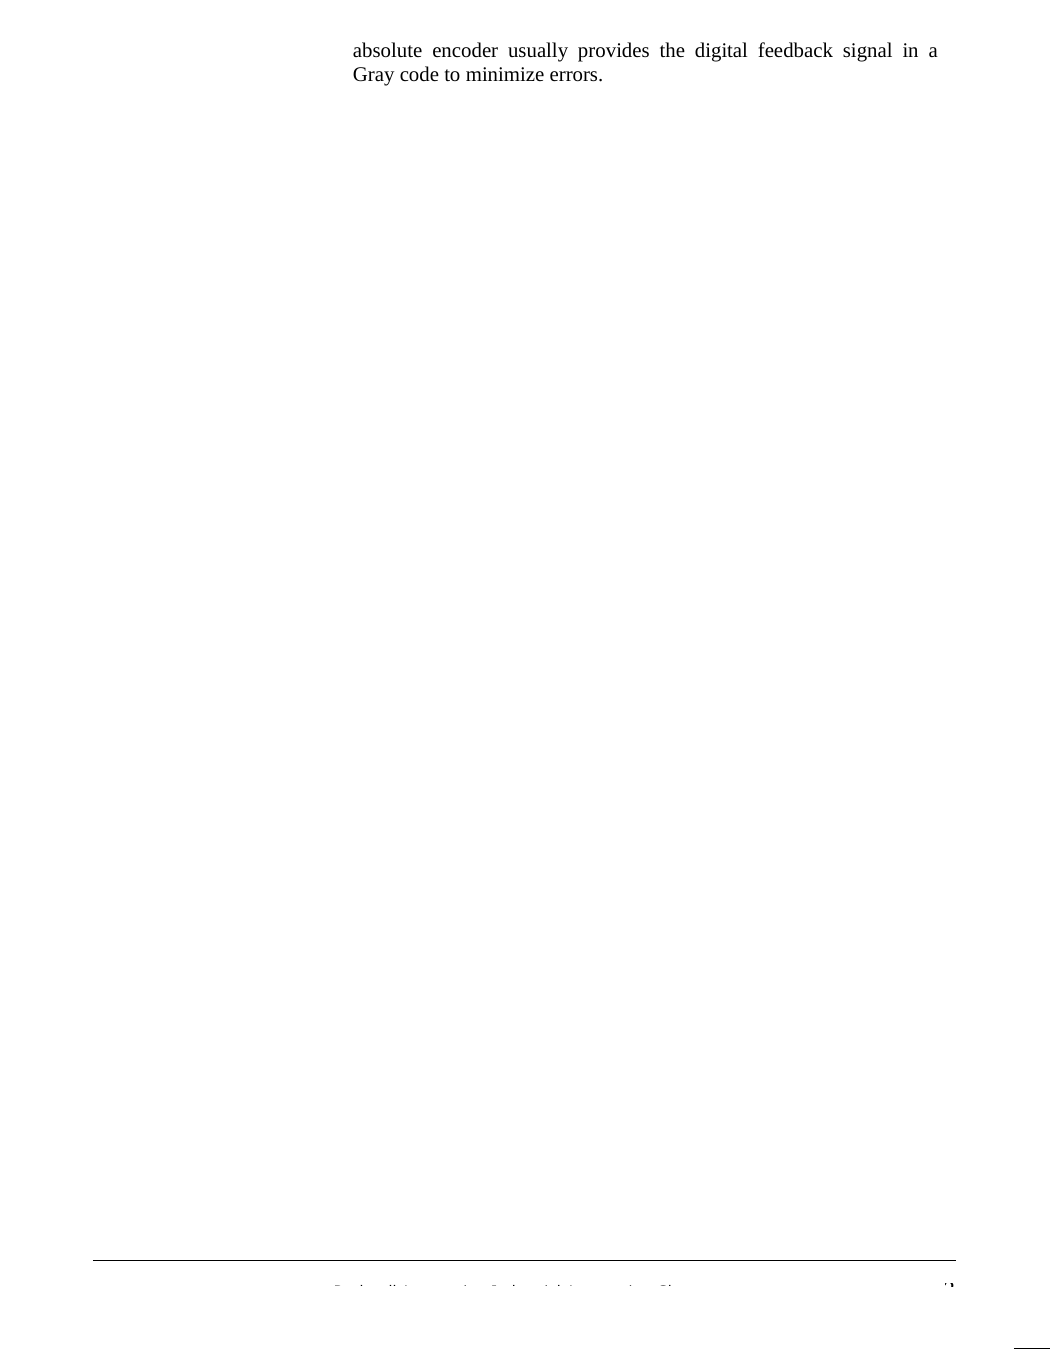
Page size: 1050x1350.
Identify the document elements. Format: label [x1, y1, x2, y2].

text [353, 37, 938, 86]
